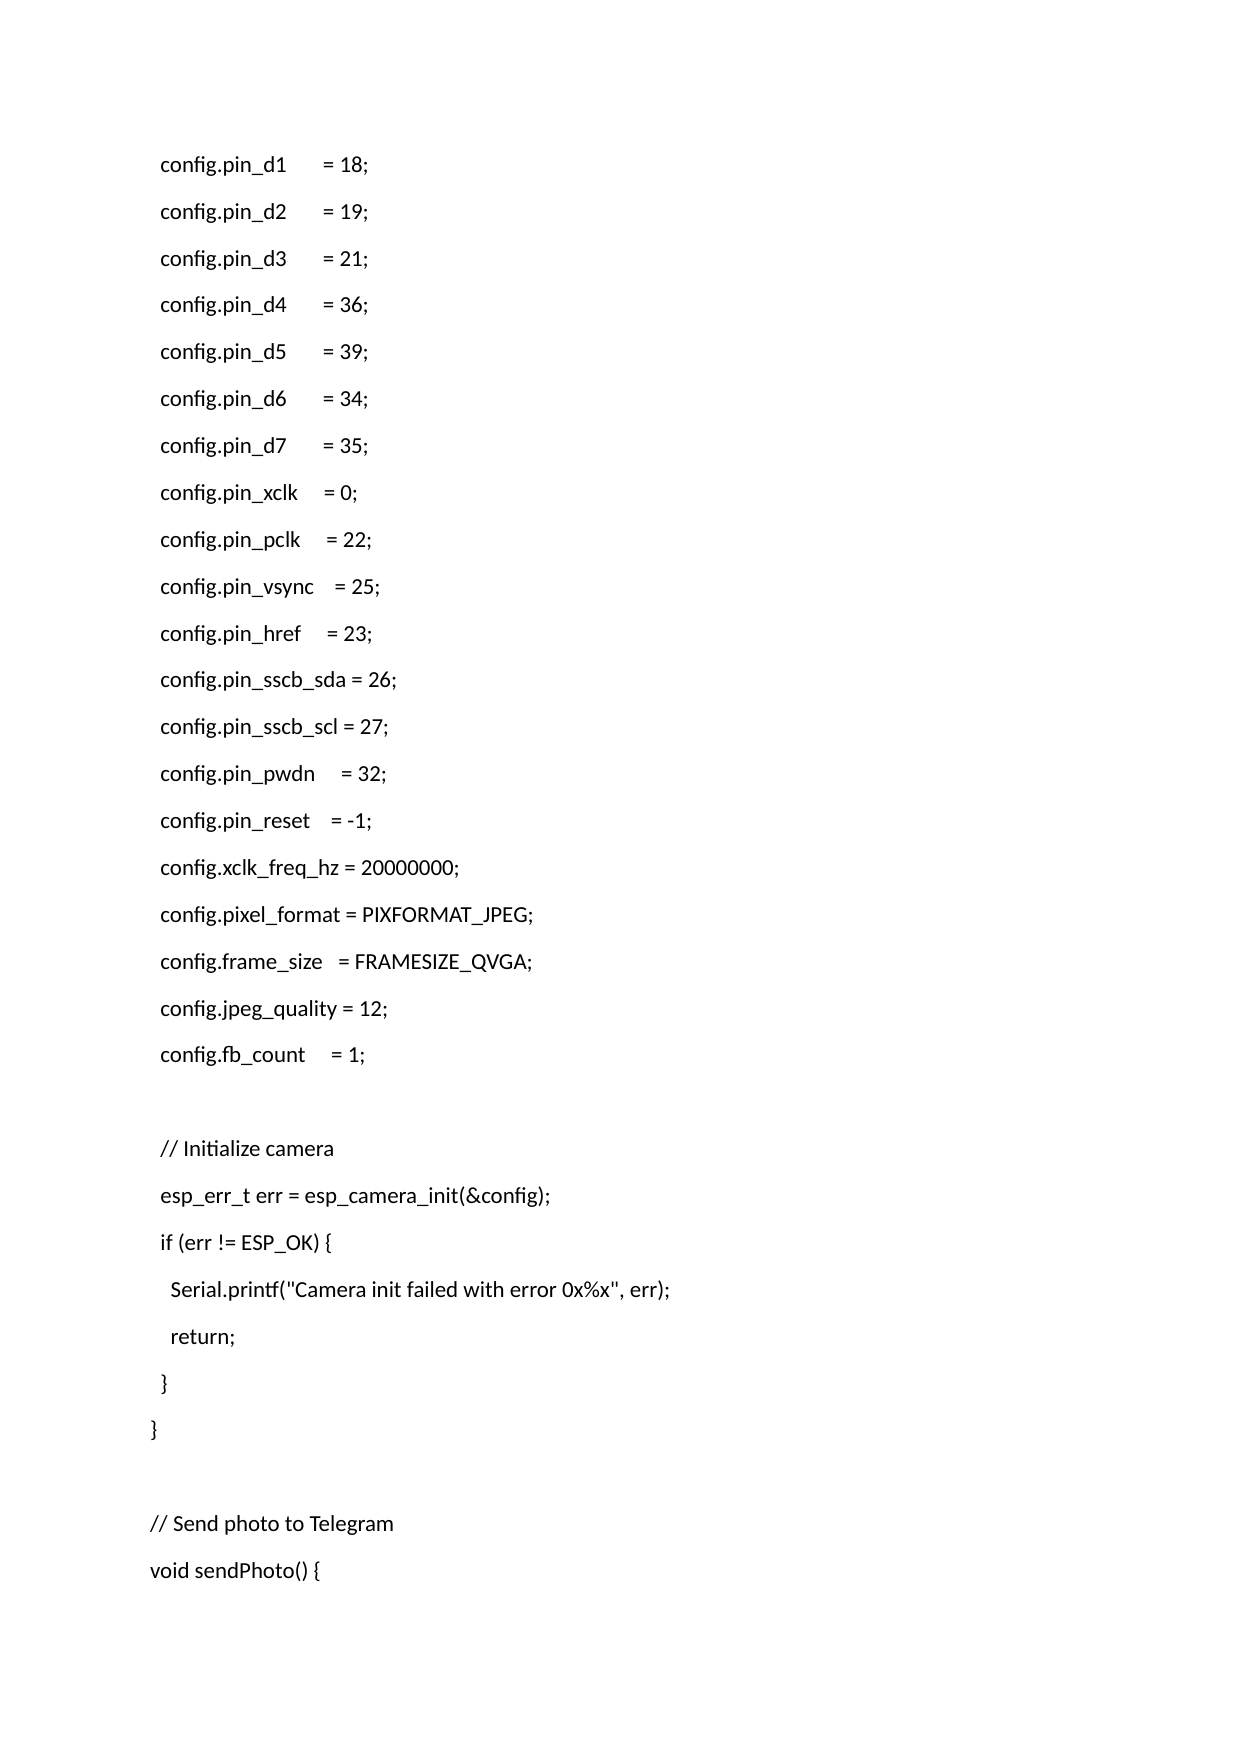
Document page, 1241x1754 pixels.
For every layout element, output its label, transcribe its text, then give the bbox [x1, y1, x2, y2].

text config.pin_sscb_sda = 26; [150, 666, 1090, 694]
text } [150, 1369, 1090, 1397]
text config.pin_d5 = 39; [150, 337, 1090, 366]
text } [150, 1416, 1090, 1444]
text config.pin_d2 = 19; [150, 197, 1090, 225]
text config.fb_count = 1; [150, 1041, 1090, 1069]
text config.pin_pwdn = 32; [150, 759, 1090, 787]
text config.pin_d1 = 18; [150, 150, 1090, 178]
text void sendPhoto() { [150, 1556, 1090, 1584]
text config.pin_reset = -1; [150, 806, 1090, 834]
text config.jpeg_quality = 12; [150, 994, 1090, 1022]
text if (err != ESP_OK) { [150, 1228, 1090, 1256]
text // Send photo to Telegram [150, 1509, 1090, 1537]
text config.pin_xclk = 0; [150, 478, 1090, 506]
text esp_err_t err = esp_camera_init(&config); [150, 1181, 1090, 1209]
text config.pin_href = 23; [150, 619, 1090, 647]
text config.pin_pclk = 22; [150, 525, 1090, 553]
text // Initialize camera [150, 1134, 1090, 1162]
text config.pin_d7 = 35; [150, 431, 1090, 459]
text config.pin_d6 = 34; [150, 384, 1090, 412]
text config.frame_size = FRAMESIZE_QVGA; [150, 947, 1090, 975]
text config.pin_d3 = 21; [150, 244, 1090, 272]
text config.pin_vsync = 25; [150, 572, 1090, 600]
text return; [150, 1322, 1090, 1350]
text config.pin_d4 = 36; [150, 291, 1090, 319]
text config.xclk_freq_hz = 20000000; [150, 853, 1090, 881]
text config.pixel_format = PIXFORMAT_JPEG; [150, 900, 1090, 928]
text Serial.printf("Camera init failed with error 0x%x", err); [150, 1275, 1090, 1303]
text config.pin_sscb_scl = 27; [150, 712, 1090, 741]
